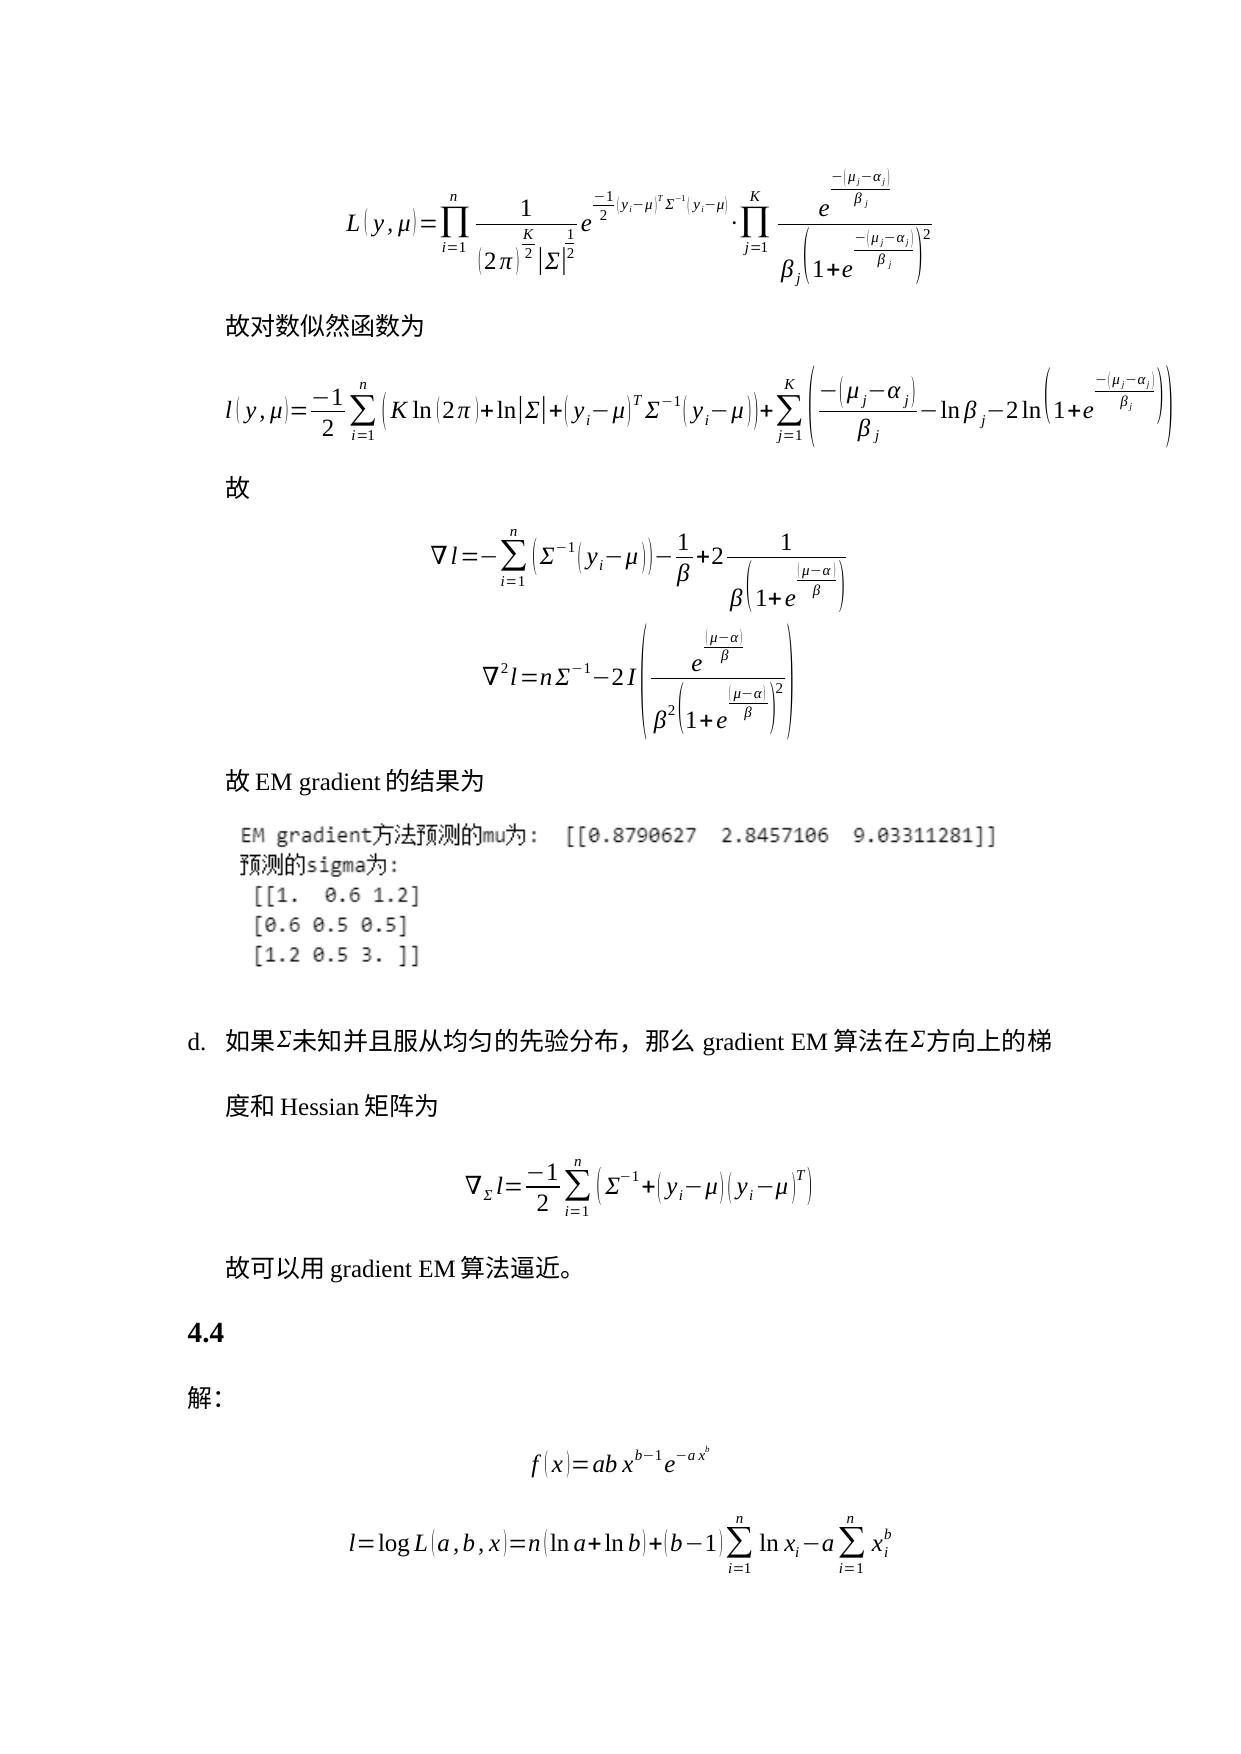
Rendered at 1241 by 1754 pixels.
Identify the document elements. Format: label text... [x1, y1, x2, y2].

picture [225, 812, 1038, 987]
list 如果未知并且服从均匀的先验分布，那么gradient EM算法在方向上的梯度和Hessian矩阵为 [187, 1007, 1053, 1137]
text 解： [187, 1364, 1053, 1429]
list 故EM gradient的结果为 [225, 747, 1053, 812]
list 故 [225, 454, 1053, 519]
list 故对数似然函数为 [225, 292, 1053, 357]
text 4.4 [187, 1299, 1053, 1364]
list 故可以用gradient EM算法逼近。 [225, 1234, 1053, 1299]
